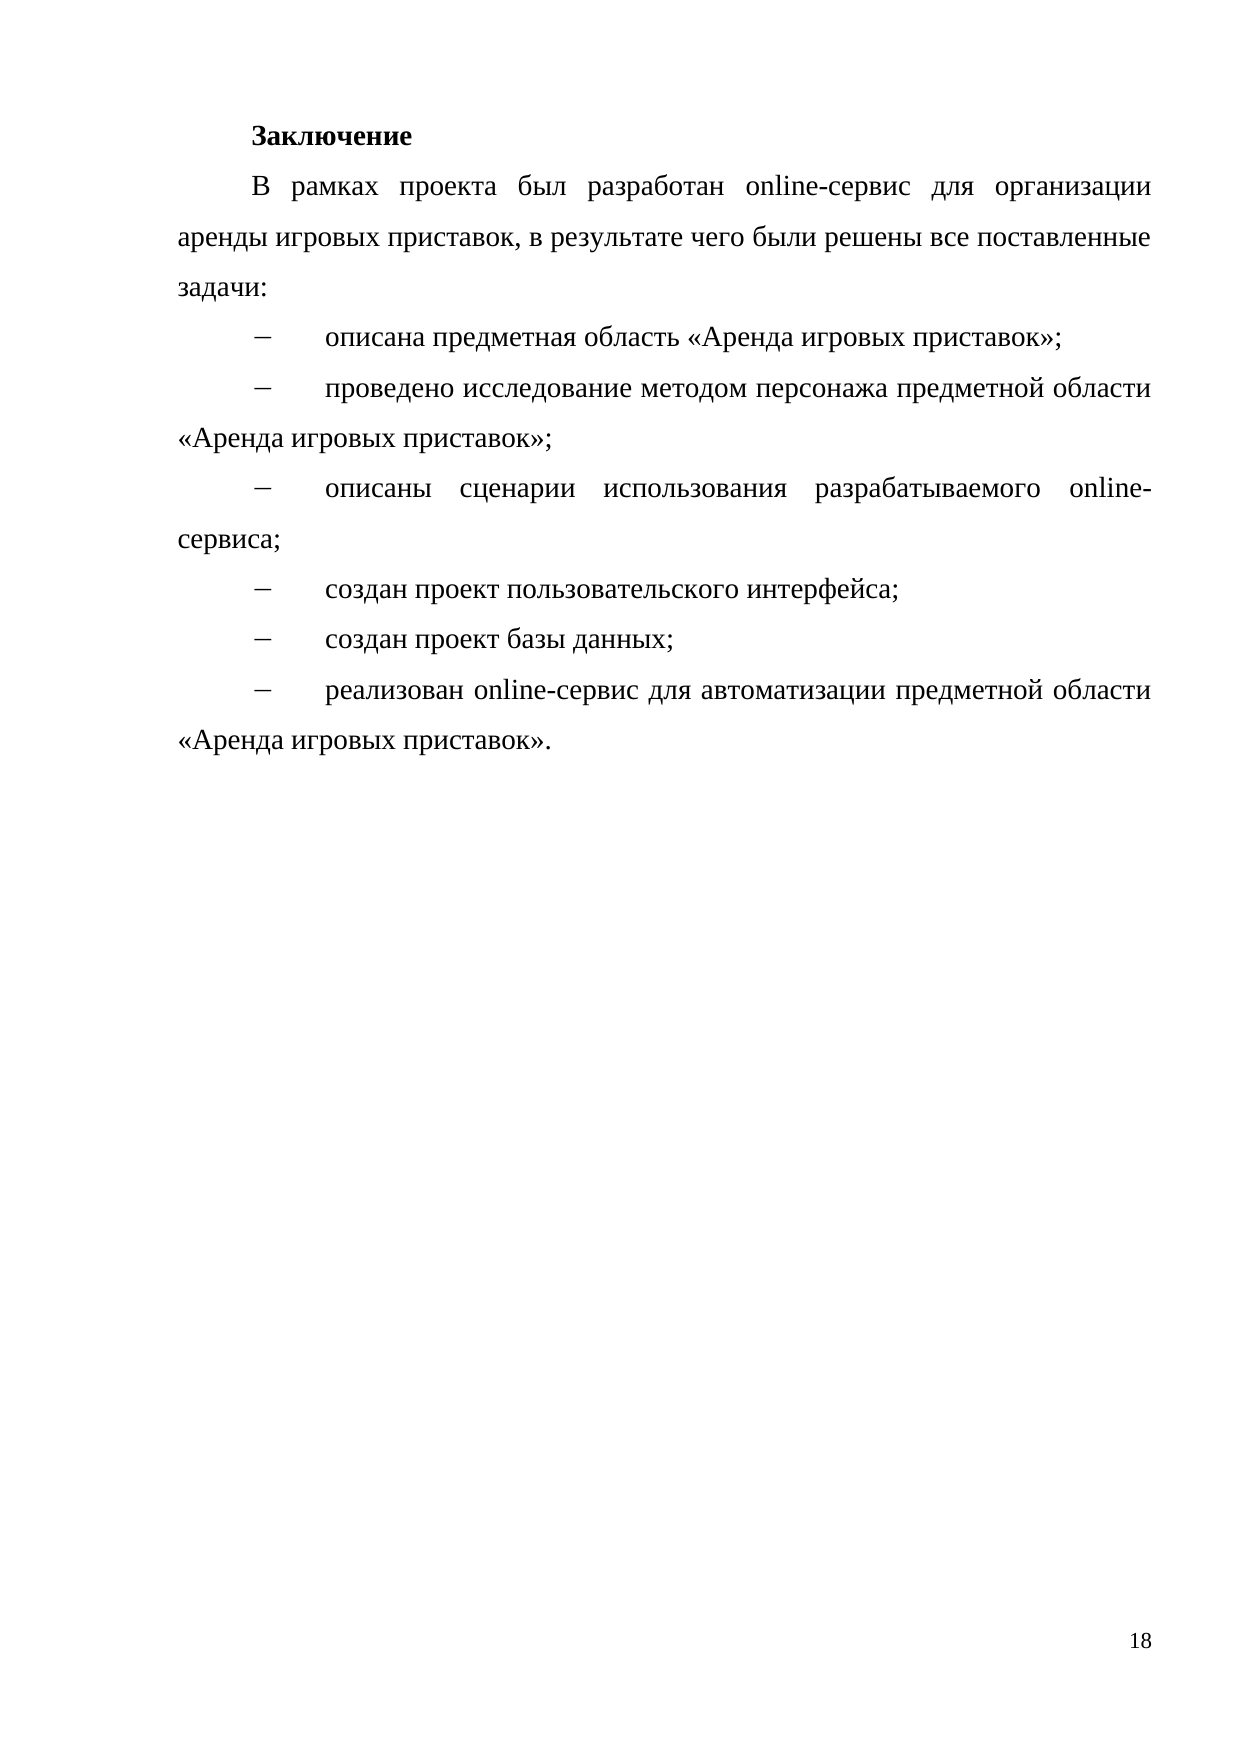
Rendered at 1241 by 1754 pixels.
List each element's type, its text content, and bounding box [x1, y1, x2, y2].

list описана предметная область «Аренда игровых приставок»; [177, 319, 1152, 353]
list проведено исследование методом персонажа предметной области «Аренда игровых приставок»; [177, 370, 1152, 454]
list реализован online-сервис для автоматизации предметной области «Аренда игровых приставок». [177, 672, 1152, 756]
list создан проект базы данных; [177, 622, 1152, 655]
text В рамках проекта был разработан online-сервис для организации аренды игровых приставок, в результате чего были решены все поставленные задачи: [177, 168, 1152, 303]
text Заключение [177, 118, 1152, 152]
list описаны сценарии использования разрабатываемого online-cервиса; [177, 471, 1152, 554]
list создан проект пользовательского интерфейса; [177, 571, 1152, 605]
